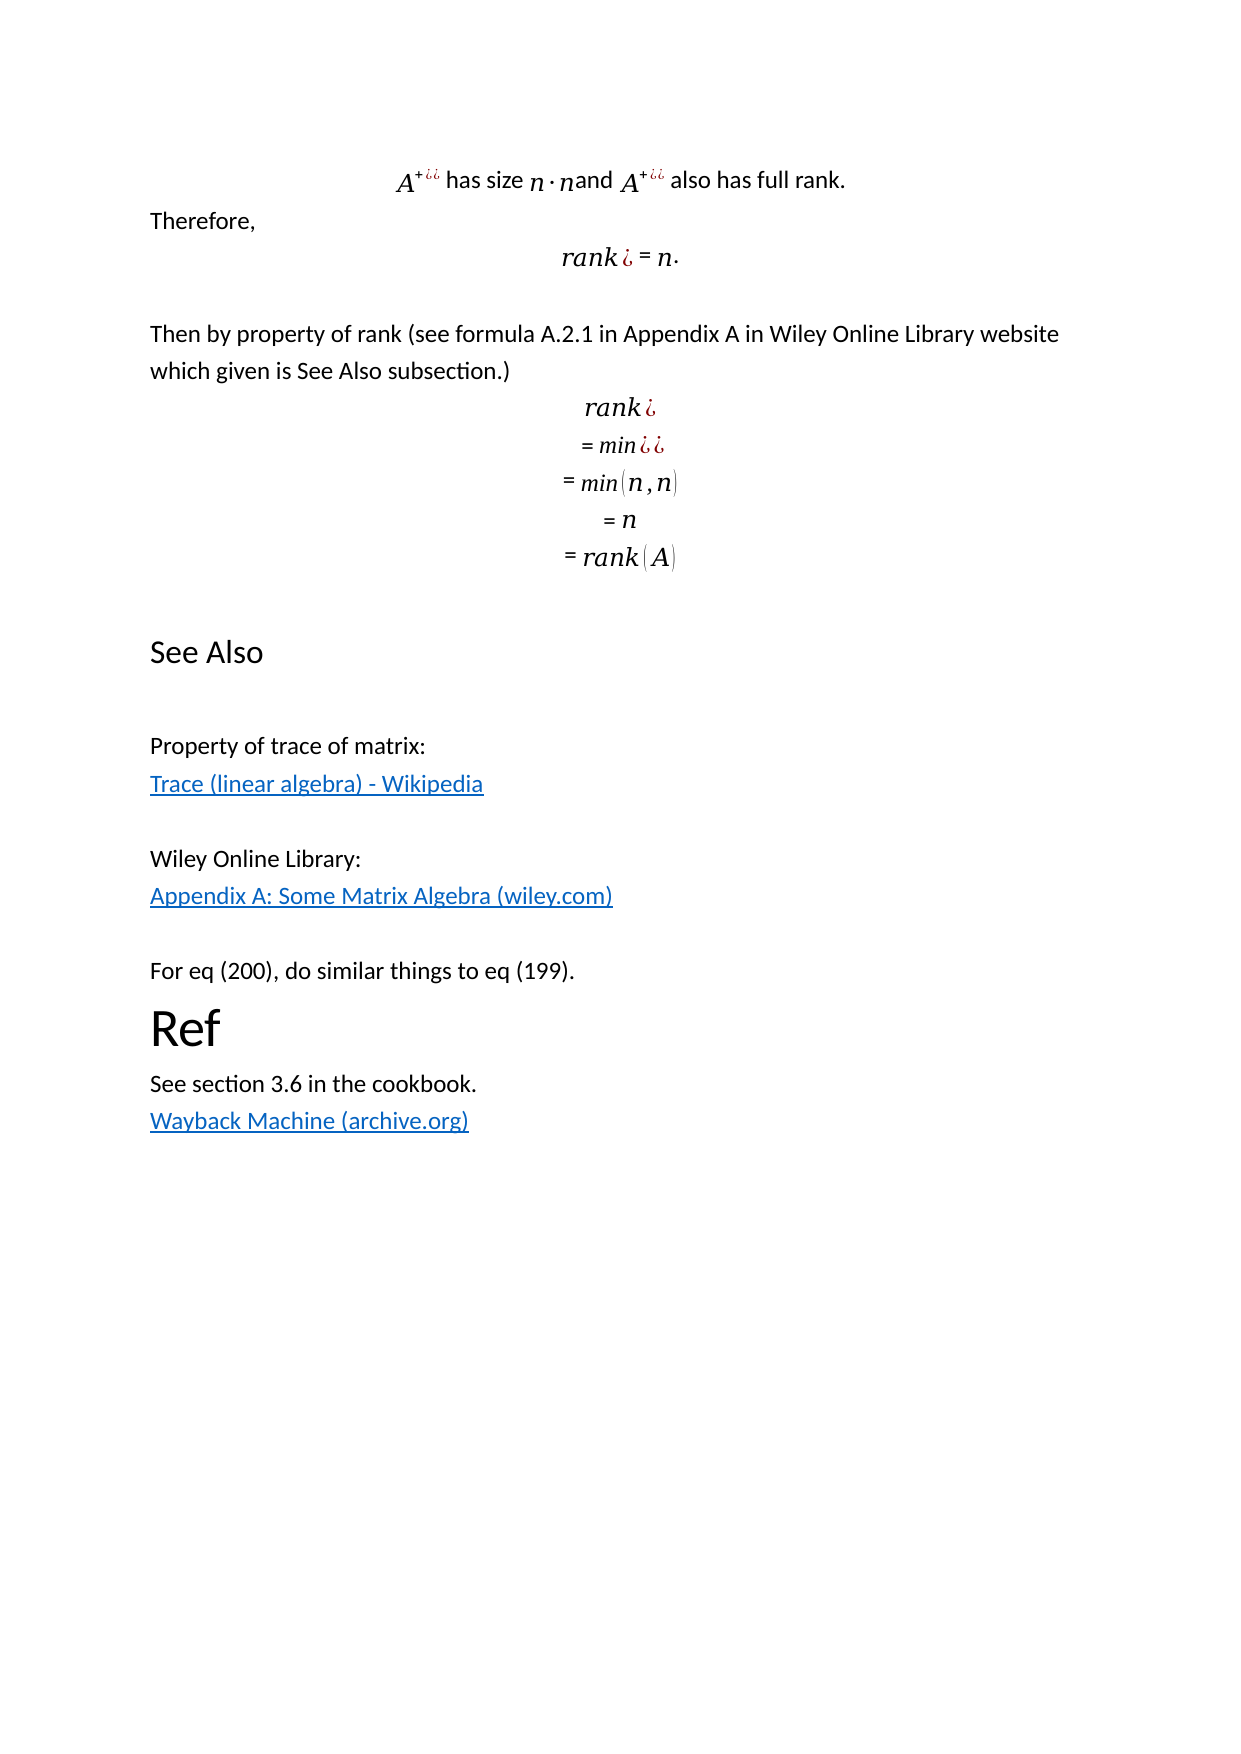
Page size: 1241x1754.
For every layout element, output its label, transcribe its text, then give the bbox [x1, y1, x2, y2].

text See section 3.6 in the cookbook. [150, 1064, 1090, 1102]
text = [150, 539, 1090, 577]
text Trace (linear algebra) - Wikipedia [150, 764, 1090, 802]
text Therefore, [150, 202, 1090, 239]
text has size and also has full rank. [150, 164, 1090, 202]
text Then by property of rank (see formula A.2.1 in Appendix A in Wiley Online Library website which given is See Also subsection.) [150, 314, 1090, 389]
text = [150, 502, 1090, 539]
text Wiley Online Library: [150, 839, 1090, 877]
text Wayback Machine (archive.org) [150, 1102, 1090, 1139]
text = [150, 427, 1090, 464]
text = . [150, 239, 1090, 277]
text Property of trace of matrix: [150, 727, 1090, 764]
text Ref [150, 989, 1090, 1064]
text Appendix A: Some Matrix Algebra (wiley.com) [150, 877, 1090, 914]
text See Also [150, 614, 1090, 689]
text For eq (200), do similar things to eq (199). [150, 952, 1090, 989]
text = [150, 464, 1090, 502]
